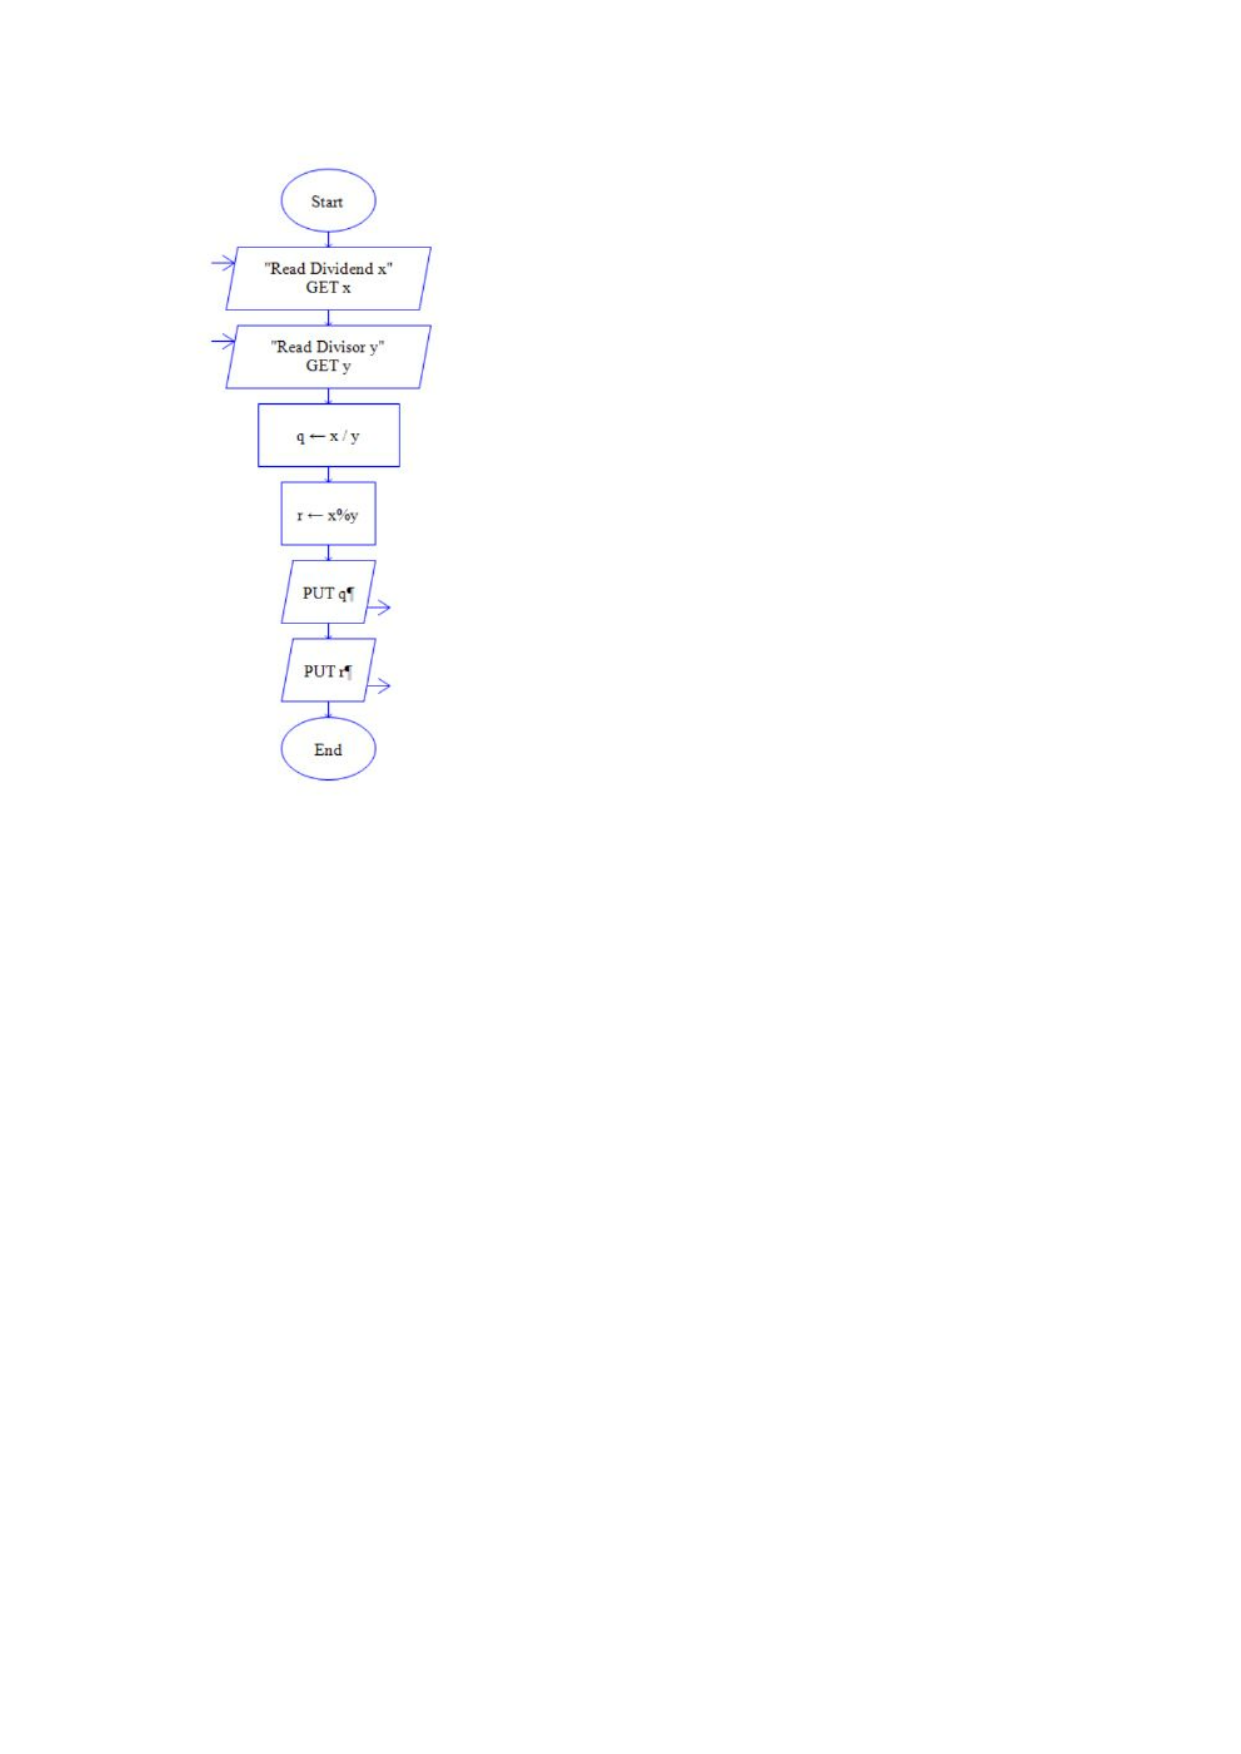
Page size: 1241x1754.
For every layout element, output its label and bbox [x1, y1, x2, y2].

picture [150, 150, 522, 827]
